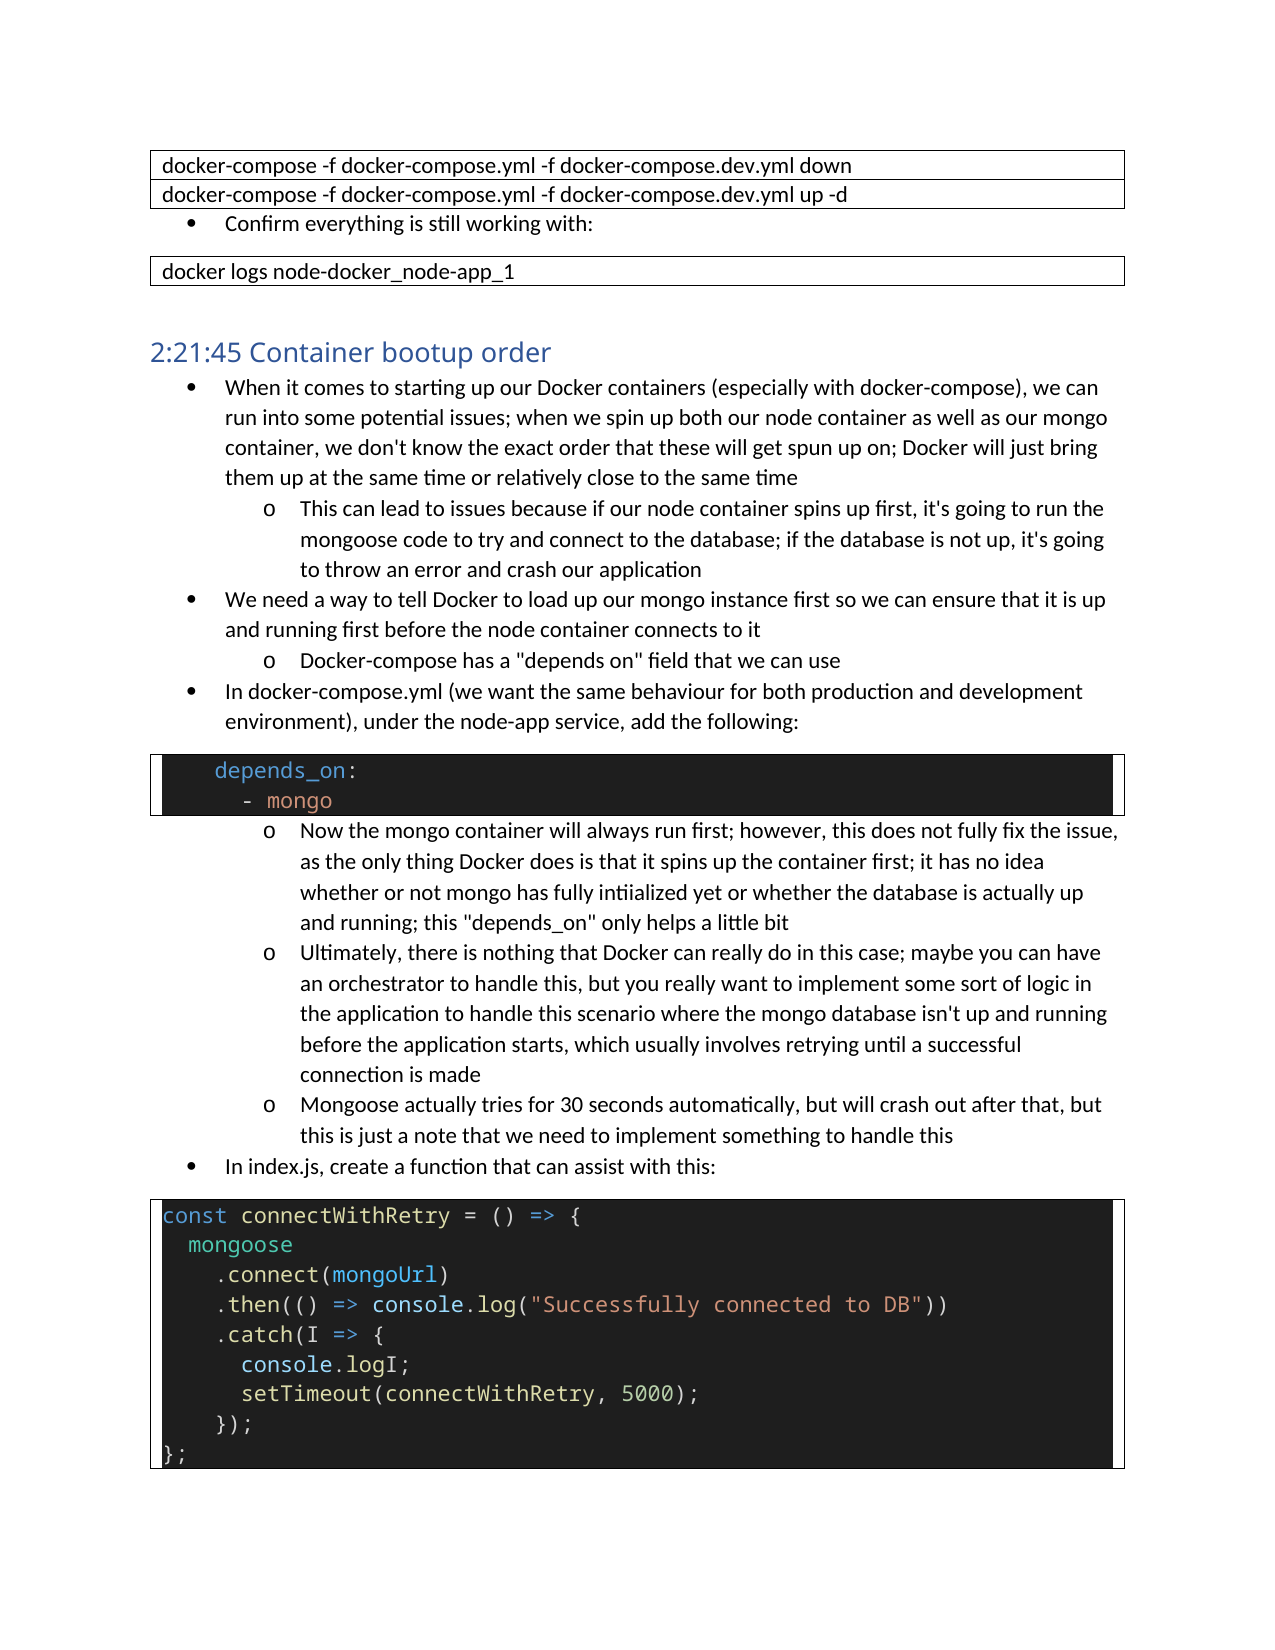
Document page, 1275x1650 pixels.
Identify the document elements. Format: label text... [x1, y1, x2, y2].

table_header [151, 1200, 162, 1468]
list In docker-compose.yml (we want the same behaviour for both production and development environment), under the node-app service, add the following: [187, 677, 1125, 736]
table_cell docker-compose -f docker-compose.yml -f docker-compose.dev.yml up -d [151, 180, 1124, 208]
list Now the mongo container will always run first; however, this does not fully fix the issue, as the only thing Docker does is that it spins up the container first; it has no idea whether or not mongo has fully intiialized yet or whether the database is actually up and running; this "depends_on" only helps a little bit [262, 816, 1125, 936]
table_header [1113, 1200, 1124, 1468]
table_header docker logs node-docker_node-app_1 [151, 257, 1124, 285]
list Mongoose actually tries for 30 seconds automatically, but will crash out after that, but this is just a note that we need to implement something to handle this [262, 1090, 1125, 1149]
subtitle 2:21:45 Container bootup order [150, 333, 1125, 370]
list This can lead to issues because if our node container spins up first, it's going to run the mongoose code to try and connect to the database; if the database is not up, it's going to throw an error and crash our application [262, 494, 1125, 583]
list In index.js, create a function that can assist with this: [187, 1152, 1125, 1180]
table_header docker-compose -f docker-compose.yml -f docker-compose.dev.yml down [151, 151, 1124, 179]
list We need a way to tell Docker to load up our mongo instance first so we can ensure that it is up and running first before the node container connects to it [187, 585, 1125, 644]
list Ultimately, there is nothing that Docker can really do in this case; maybe you can have an orchestrator to handle this, but you really want to implement some sort of logic in the application to handle this scenario where the mongo database isn't up and running before the application starts, which usually involves retrying until a successful connection is made [262, 938, 1125, 1088]
list Docker-compose has a "depends on" field that we can use [262, 646, 1125, 675]
list Confirm everything is still working with: [187, 209, 1125, 237]
list When it comes to starting up our Docker containers (especially with docker-compose), we can run into some potential issues; when we spin up both our node container as well as our mongo container, we don't know the exact order that these will get spun up on; Docker will just bring them up at the same time or relatively close to the same time [187, 373, 1125, 491]
